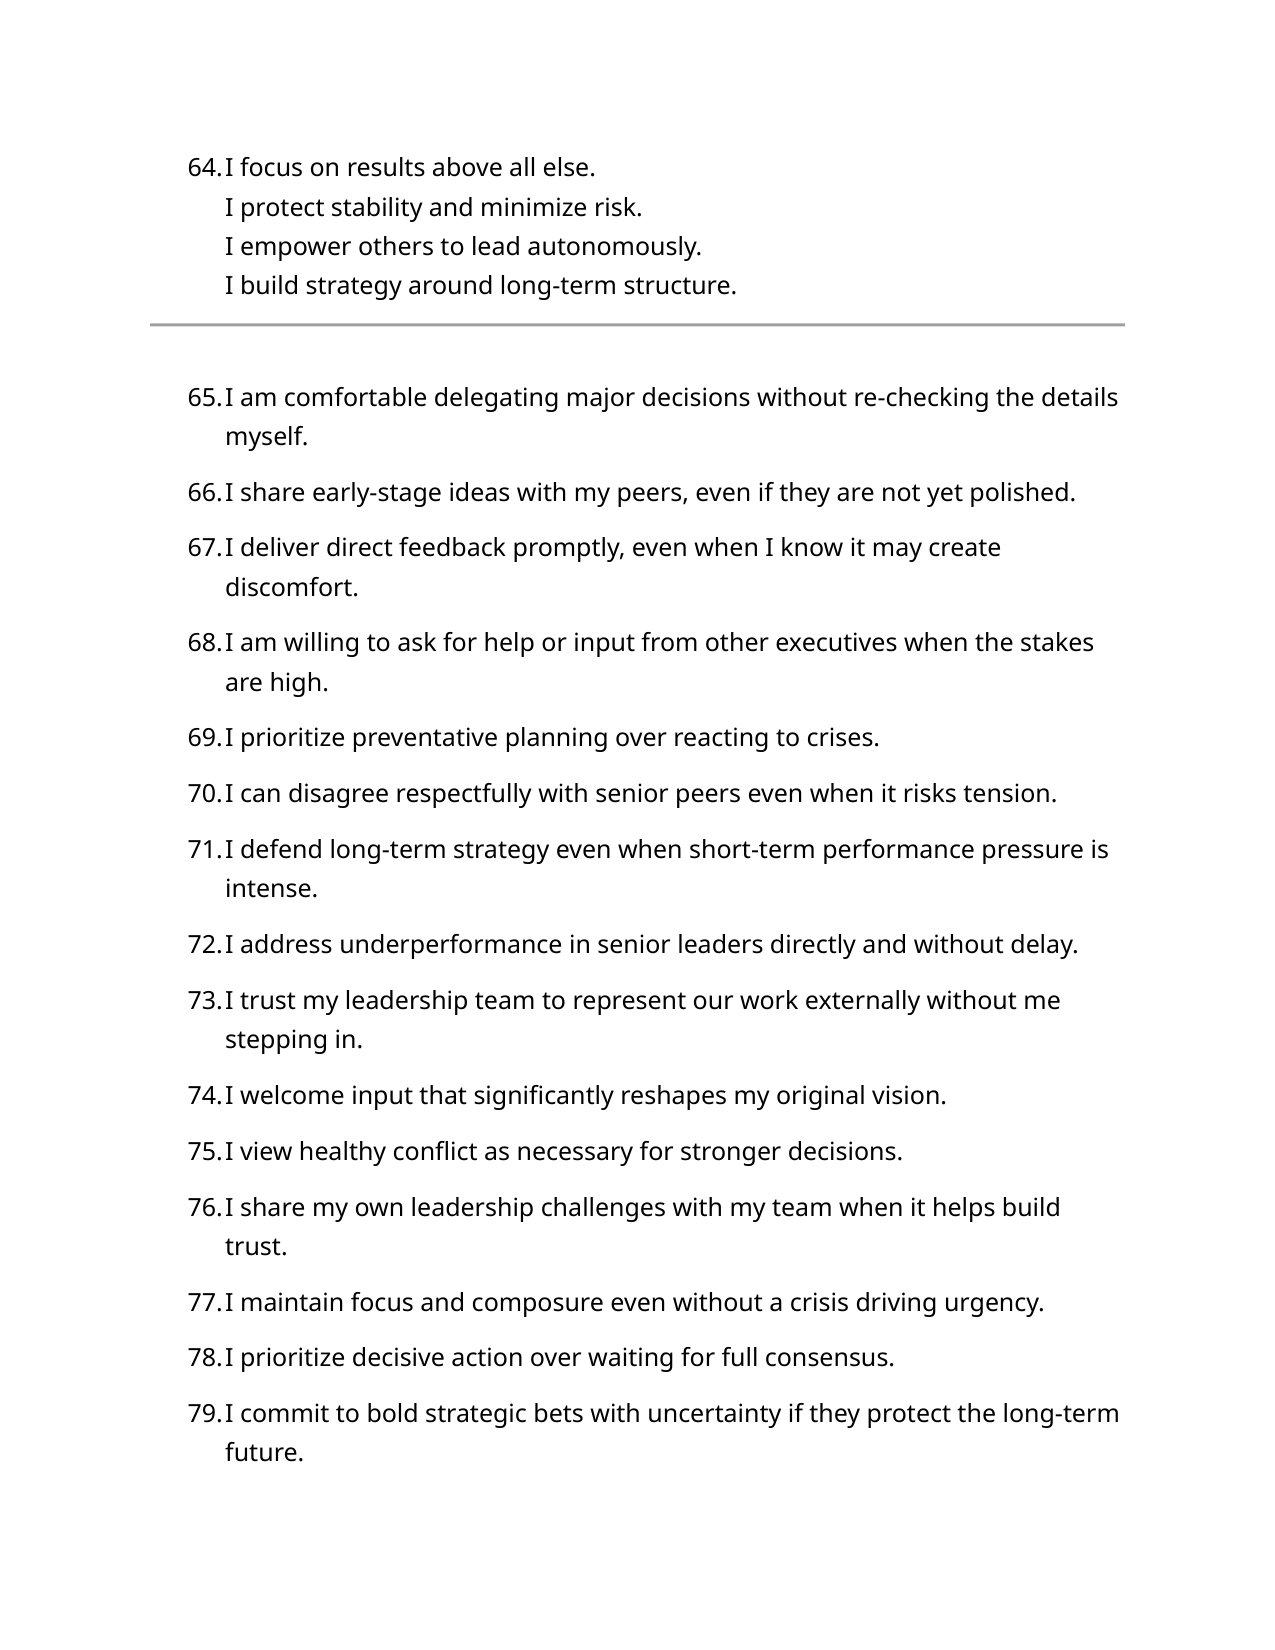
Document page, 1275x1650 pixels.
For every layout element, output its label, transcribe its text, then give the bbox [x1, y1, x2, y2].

list I am willing to ask for help or input from other executives when the stakes are high. [187, 625, 1125, 698]
list I focus on results above all else. I protect stability and minimize risk. I empower others to lead autonomously. I build strategy around long-term structure. [187, 150, 1125, 302]
list I maintain focus and composure even without a crisis driving urgency. [187, 1284, 1125, 1318]
list I am comfortable delegating major decisions without re-checking the details myself. [187, 379, 1125, 452]
list I prioritize preventative planning over reacting to crises. [187, 720, 1125, 754]
list I welcome input that significantly reshapes my original vision. [187, 1077, 1125, 1112]
list I defend long-term strategy even when short-term performance pressure is intense. [187, 832, 1125, 905]
list I can disagree respectfully with senior peers even when it risks tension. [187, 776, 1125, 810]
list I address underperformance in senior leaders directly and without delay. [187, 927, 1125, 961]
list I view healthy conflict as necessary for stronger decisions. [187, 1133, 1125, 1167]
list I prioritize decisive action over waiting for full consensus. [187, 1340, 1125, 1374]
list I trust my leadership team to represent our work externally without me stepping in. [187, 982, 1125, 1056]
list I share my own leadership challenges with my team when it helps build trust. [187, 1189, 1125, 1262]
list I deliver direct feedback promptly, even when I know it may create discomfort. [187, 530, 1125, 603]
list I share early-stage ideas with my peers, even if they are not yet polished. [187, 474, 1125, 508]
list I commit to bold strategic bets with uncertainty if they protect the long-term future. [187, 1396, 1125, 1469]
